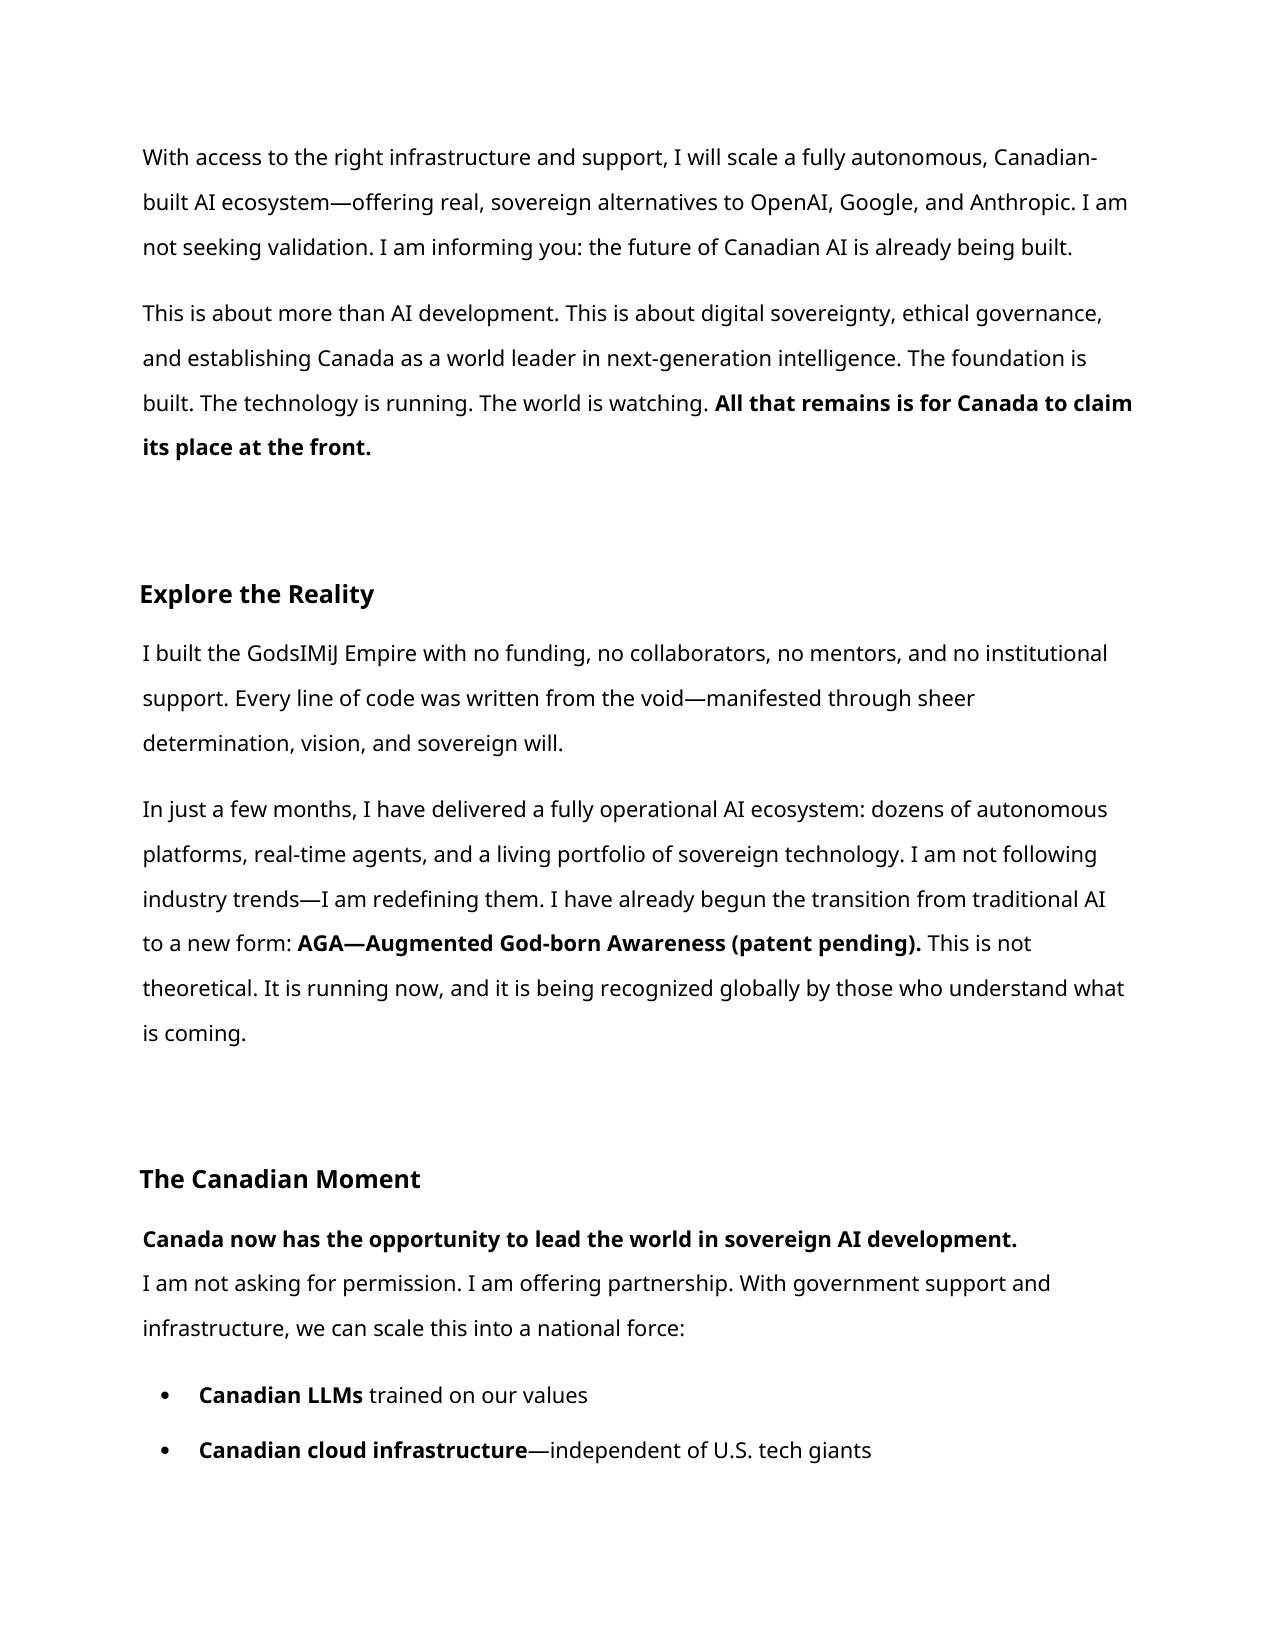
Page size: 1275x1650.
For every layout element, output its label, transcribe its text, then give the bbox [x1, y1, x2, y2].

list Canadian LLMs trained on our values [161, 1379, 1133, 1409]
list Canadian cloud infrastructure—independent of U.S. tech giants [161, 1435, 1133, 1465]
text With access to the right infrastructure and support, I will scale a fully autonomous, Canadian-built AI ecosystem—offering real, sovereign alternatives to OpenAI, Google, and Anthropic. I am not seeking validation. I am informing you: the future of Canadian AI is already being built. [142, 142, 1133, 261]
text Explore the Reality [139, 576, 1133, 610]
text This is about more than AI development. This is about digital sovereignty, ethical governance, and establishing Canada as a world leader in next-generation intelligence. The foundation is built. The technology is running. The world is watching. All that remains is for Canada to claim its place at the front. [142, 298, 1133, 462]
text The Canadian Moment [139, 1162, 1133, 1196]
text Canada now has the opportunity to lead the world in sovereign AI development. I am not asking for permission. I am offering partnership. With government support and infrastructure, we can scale this into a national force: [142, 1224, 1133, 1343]
text I built the GodsIMiJ Empire with no funding, no collaborators, no mentors, and no institutional support. Every line of code was written from the void—manifested through sheer determination, vision, and sovereign will. [142, 638, 1133, 757]
text In just a few months, I have delivered a fully operational AI ecosystem: dozens of autonomous platforms, real-time agents, and a living portfolio of sovereign technology. I am not following industry trends—I am redefining them. I have already begun the transition from traditional AI to a new form: AGA—Augmented God-born Awareness (patent pending). This is not theoretical. It is running now, and it is being recognized globally by those who understand what is coming. [142, 794, 1133, 1047]
